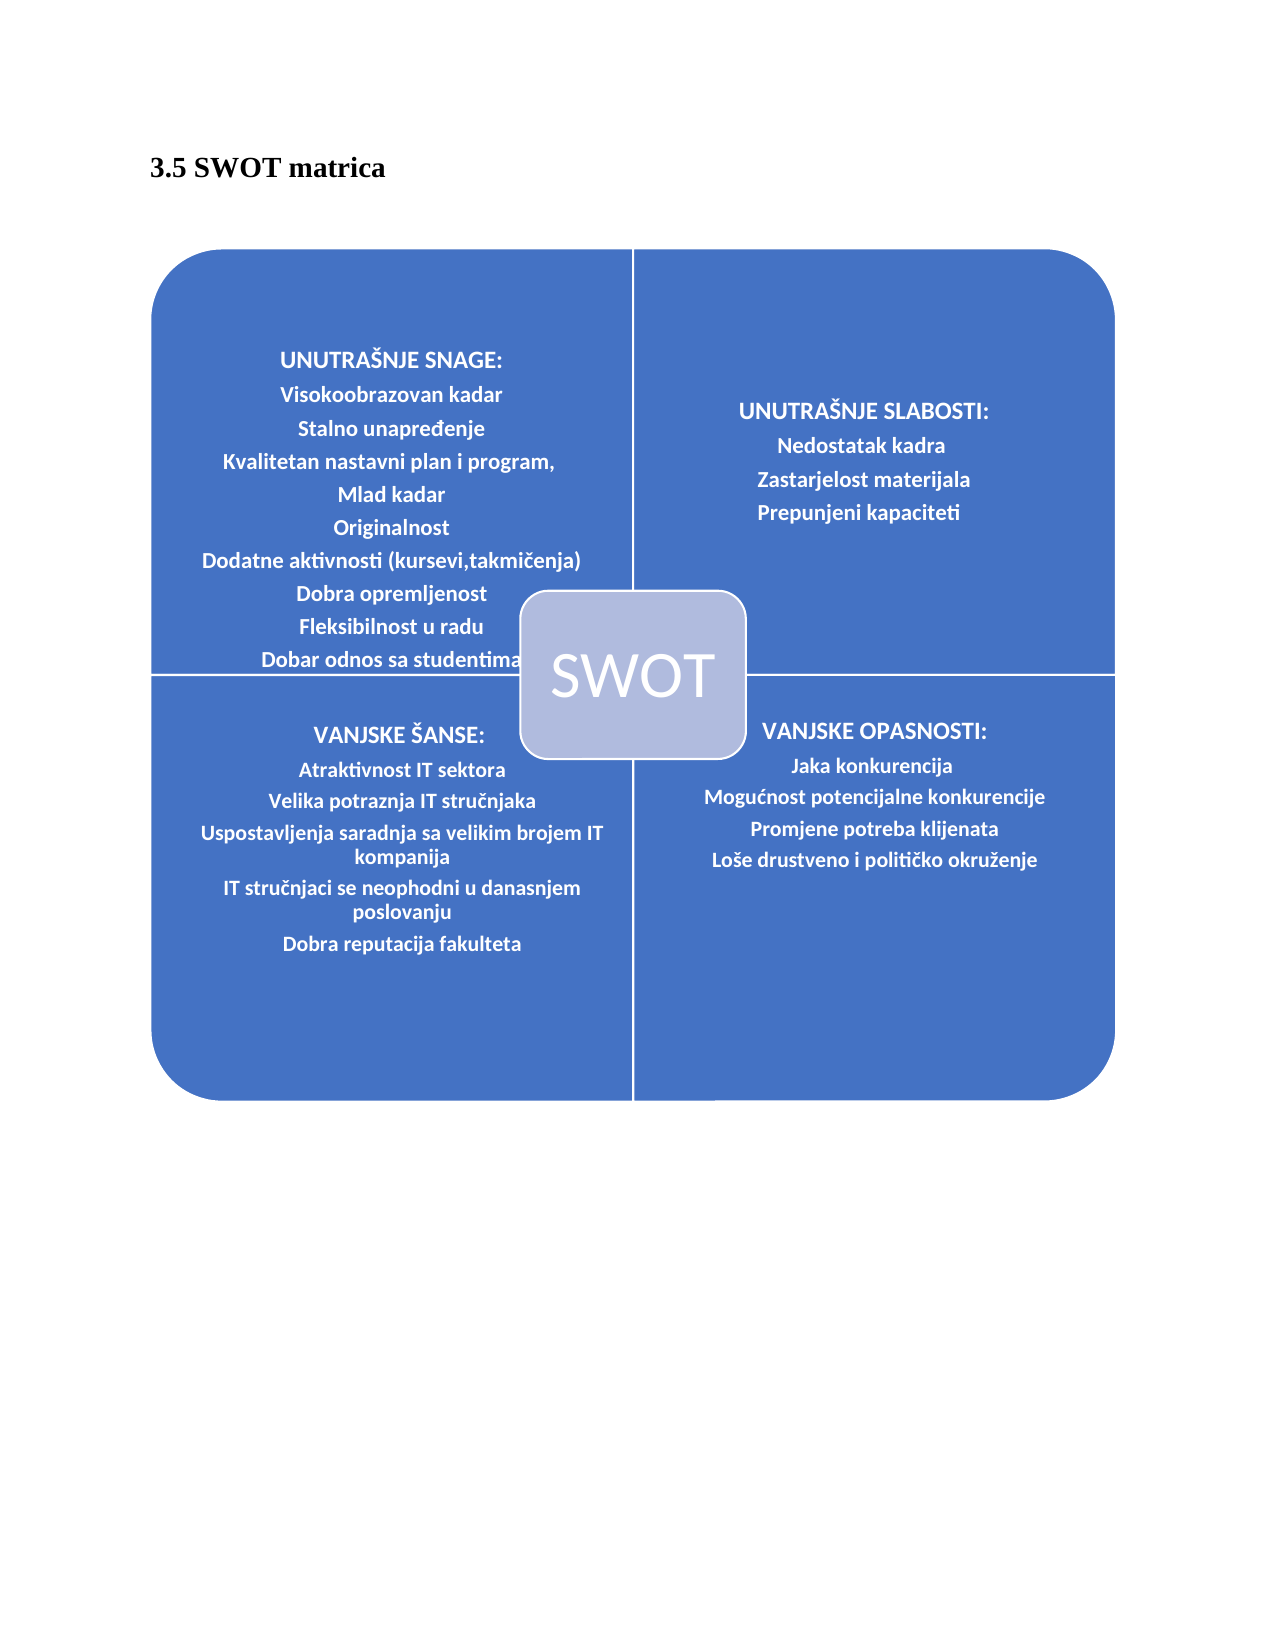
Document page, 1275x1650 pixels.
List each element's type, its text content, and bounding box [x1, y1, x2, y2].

subtitle 3.5 SWOT matrica [150, 150, 1125, 183]
